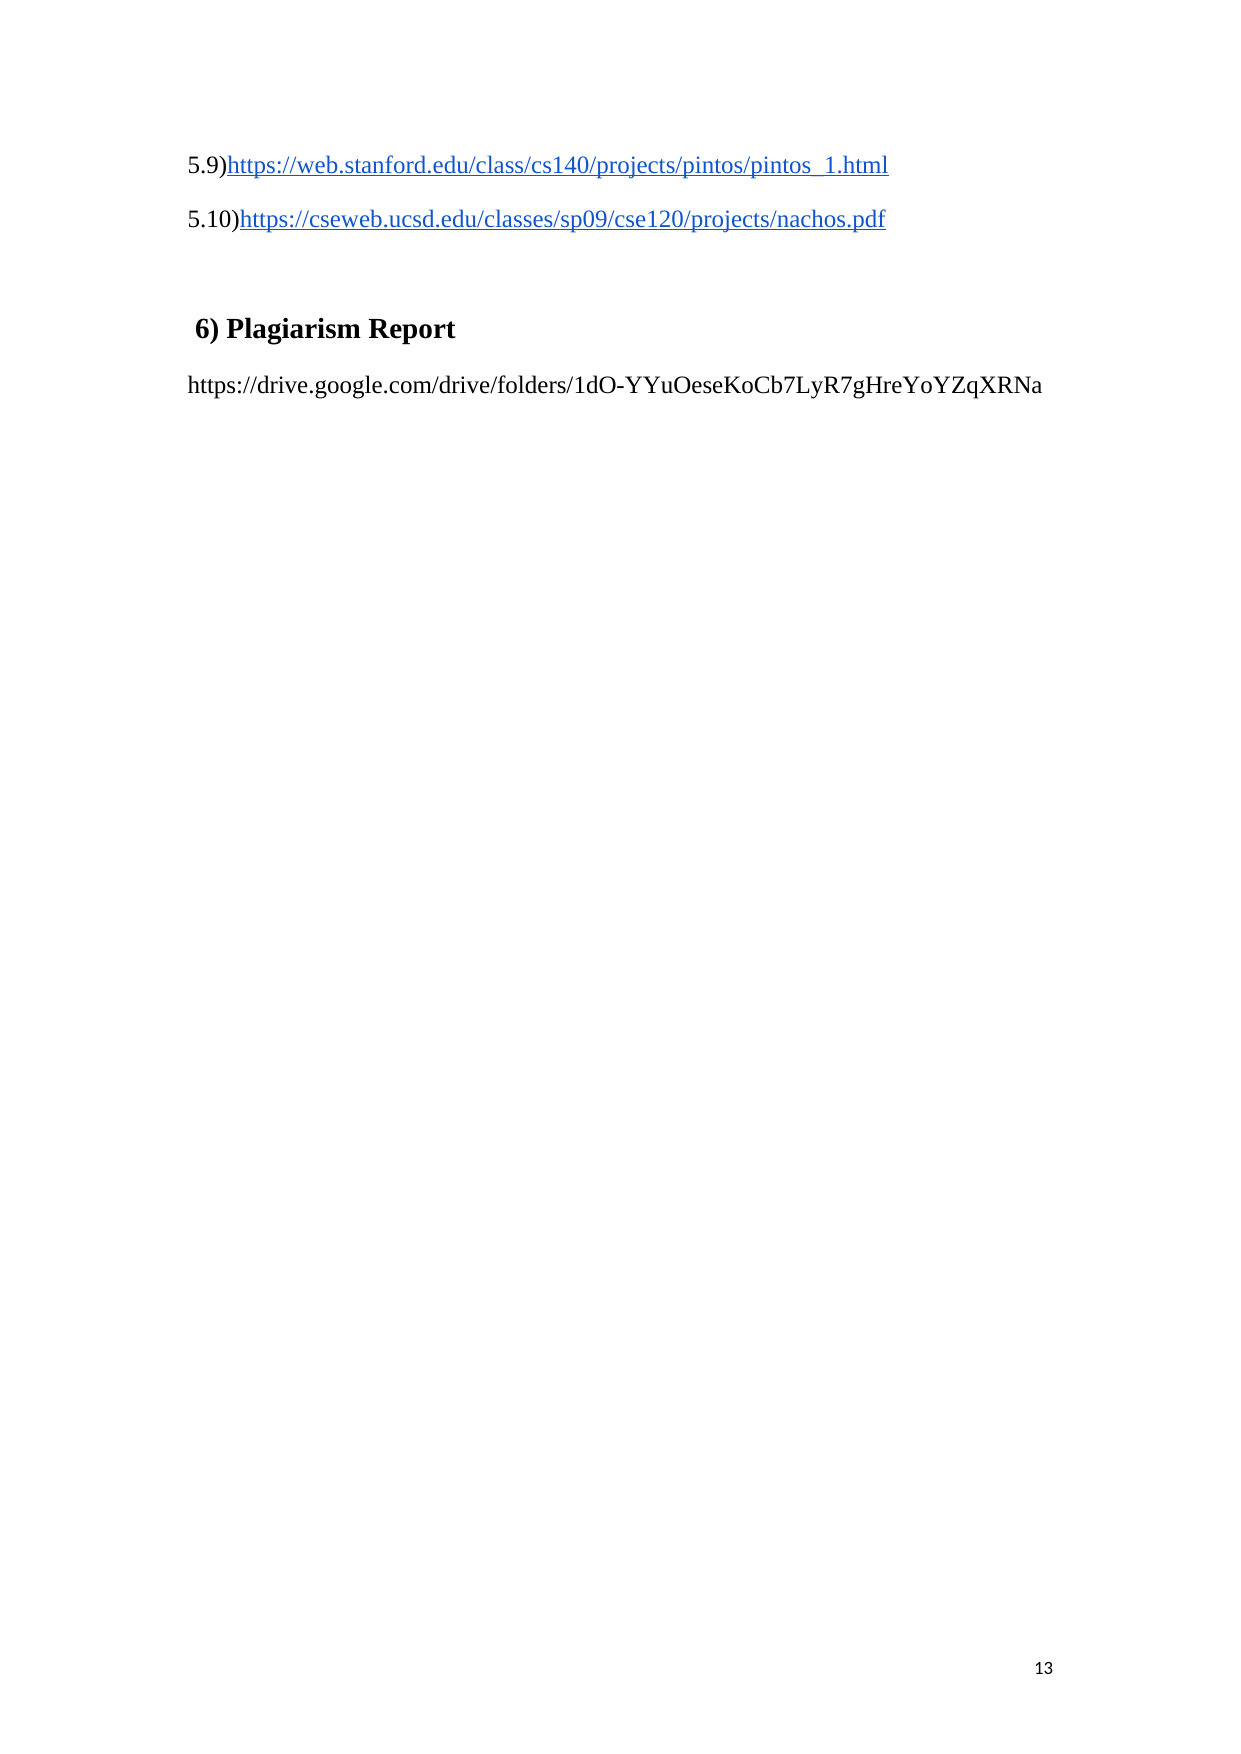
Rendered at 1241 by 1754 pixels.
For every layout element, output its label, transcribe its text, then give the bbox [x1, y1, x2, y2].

text https://drive.google.com/drive/folders/1dO-YYuOeseKoCb7LyR7gHreYoYZqXRNa [187, 370, 1053, 398]
text 5.9)https://web.stanford.edu/class/cs140/projects/pintos/pintos_1.html [187, 150, 1053, 179]
text 6) Plagiarism Report [187, 311, 1053, 345]
text 5.10)https://cseweb.ucsd.edu/classes/sp09/cse120/projects/nachos.pdf [187, 204, 1053, 232]
